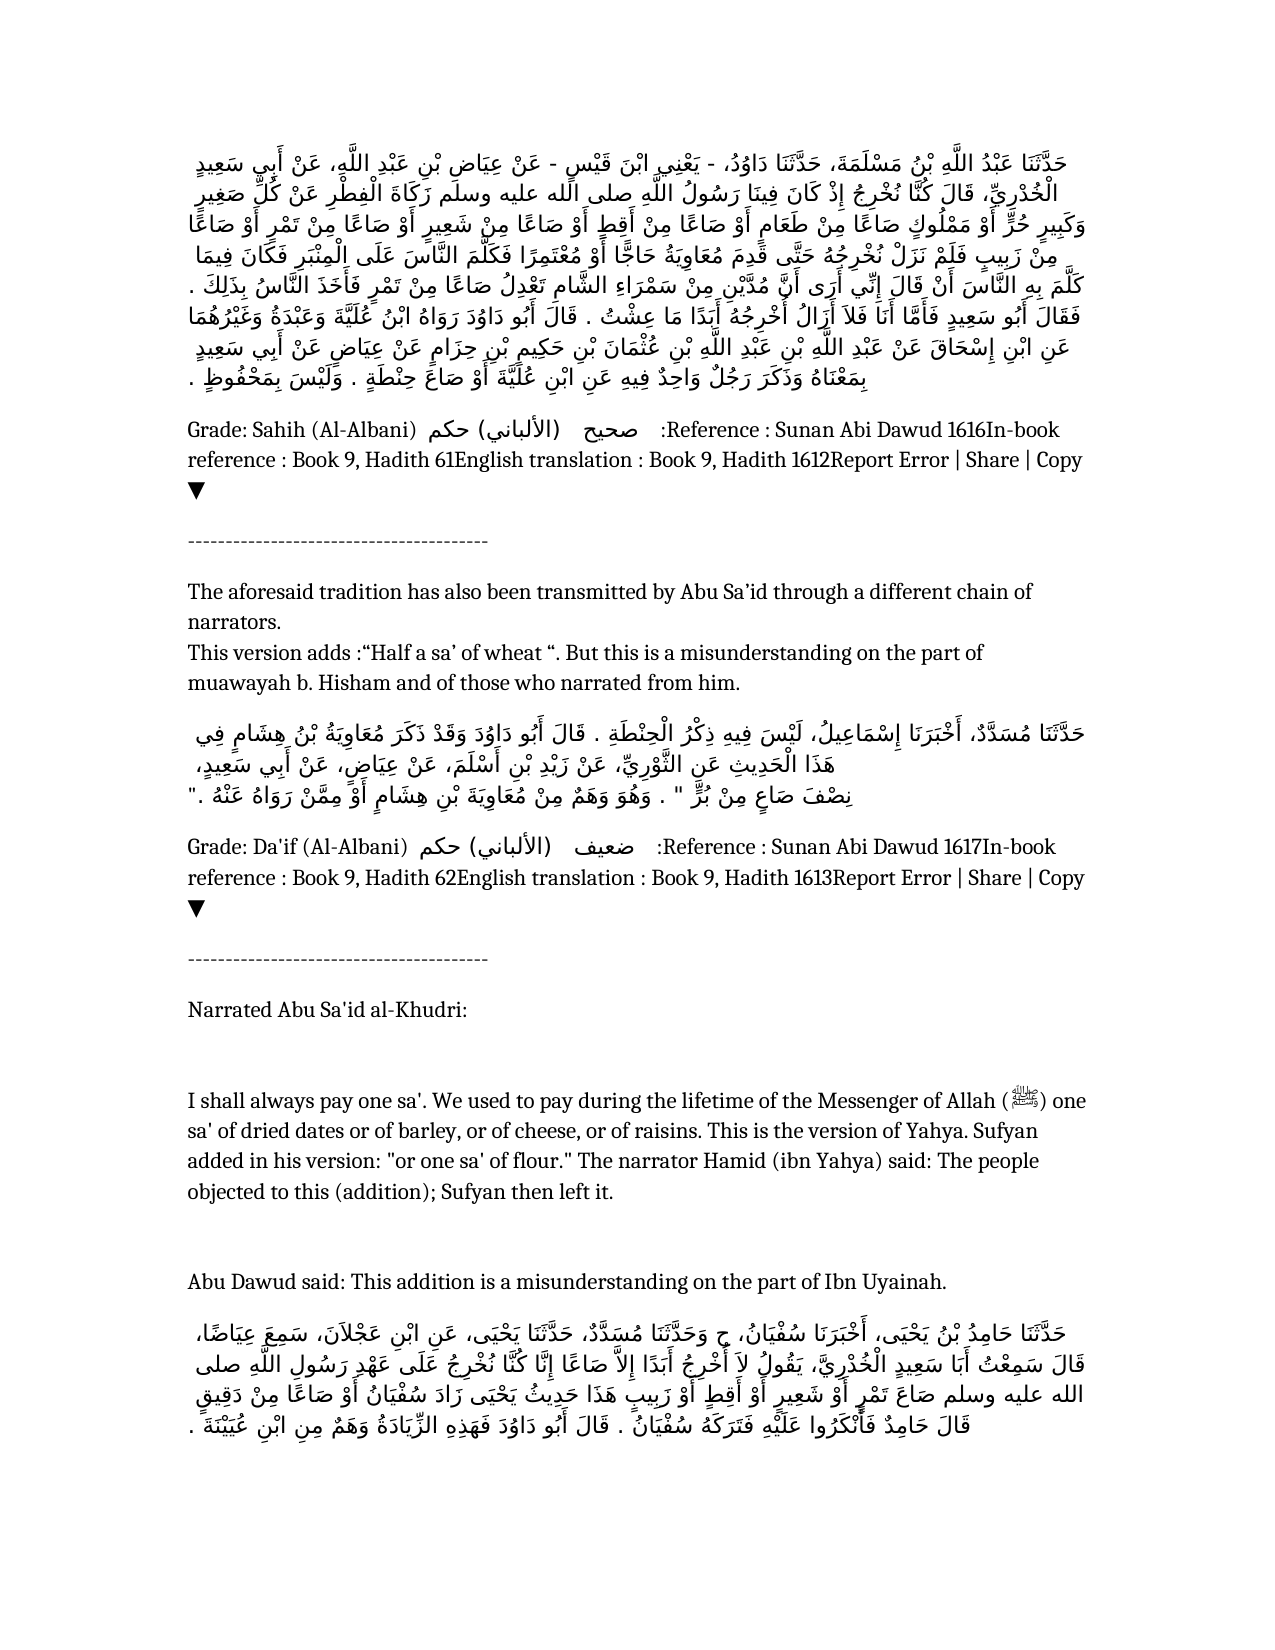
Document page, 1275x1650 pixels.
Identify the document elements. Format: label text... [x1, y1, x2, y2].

text Grade: Sahih (Al-Albani) صحيح (الألباني) حكم :Reference : Sunan Abi Dawud 1616In-book reference : Book 9, Hadith 61English translation : Book 9, Hadith 1612Report Error | Share | Copy ▼ [187, 416, 1087, 503]
text Grade: Da'if (Al-Albani) ضعيف (الألباني) حكم :Reference : Sunan Abi Dawud 1617In-book reference : Book 9, Hadith 62English translation : Book 9, Hadith 1613Report Error | Share | Copy ▼ [187, 833, 1087, 921]
text حَدَّثَنَا حَامِدُ بْنُ يَحْيَى، أَخْبَرَنَا سُفْيَانُ، ح وَحَدَّثَنَا مُسَدَّدٌ، حَدَّثَنَا يَحْيَى، عَنِ ابْنِ عَجْلاَنَ، سَمِعَ عِيَاضًا، قَالَ سَمِعْتُ أَبَا سَعِيدٍ الْخُدْرِيَّ، يَقُولُ لاَ أُخْرِجُ أَبَدًا إِلاَّ صَاعًا إِنَّا كُنَّا نُخْرِجُ عَلَى عَهْدِ رَسُولِ اللَّهِ صلى الله عليه وسلم صَاعَ تَمْرٍ أَوْ شَعِيرٍ أَوْ أَقِطٍ أَوْ زَبِيبٍ هَذَا حَدِيثُ يَحْيَى زَادَ سُفْيَانُ أَوْ صَاعًا مِنْ دَقِيقٍ قَالَ حَامِدٌ فَأَنْكَرُوا عَلَيْهِ فَتَرَكَهُ سُفْيَانُ ‏.‏ قَالَ أَبُو دَاوُدَ فَهَذِهِ الزِّيَادَةُ وَهَمٌ مِنِ ابْنِ عُيَيْنَةَ ‏.‏ [187, 1320, 1087, 1439]
text ---------------------------------------- [187, 528, 1087, 554]
text حَدَّثَنَا مُسَدَّدٌ، أَخْبَرَنَا إِسْمَاعِيلُ، لَيْسَ فِيهِ ذِكْرُ الْحِنْطَةِ ‏.‏ قَالَ أَبُو دَاوُدَ وَقَدْ ذَكَرَ مُعَاوِيَةُ بْنُ هِشَامٍ فِي هَذَا الْحَدِيثِ عَنِ الثَّوْرِيِّ، عَنْ زَيْدِ بْنِ أَسْلَمَ، عَنْ عِيَاضٍ، عَنْ أَبِي سَعِيدٍ، ‏ "‏ نِصْفَ صَاعٍ مِنْ بُرٍّ ‏"‏ ‏.‏ وَهُوَ وَهَمٌ مِنْ مُعَاوِيَةَ بْنِ هِشَامٍ أَوْ مِمَّنْ رَوَاهُ عَنْهُ ‏.‏ [187, 721, 1087, 809]
text ---------------------------------------- [187, 946, 1087, 972]
text حَدَّثَنَا عَبْدُ اللَّهِ بْنُ مَسْلَمَةَ، حَدَّثَنَا دَاوُدُ، - يَعْنِي ابْنَ قَيْسٍ - عَنْ عِيَاضِ بْنِ عَبْدِ اللَّهِ، عَنْ أَبِي سَعِيدٍ الْخُدْرِيِّ، قَالَ كُنَّا نُخْرِجُ إِذْ كَانَ فِينَا رَسُولُ اللَّهِ صلى الله عليه وسلم زَكَاةَ الْفِطْرِ عَنْ كُلِّ صَغِيرٍ وَكَبِيرٍ حُرٍّ أَوْ مَمْلُوكٍ صَاعًا مِنْ طَعَامٍ أَوْ صَاعًا مِنْ أَقِطٍ أَوْ صَاعًا مِنْ شَعِيرٍ أَوْ صَاعًا مِنْ تَمْرٍ أَوْ صَاعًا مِنْ زَبِيبٍ فَلَمْ نَزَلْ نُخْرِجُهُ حَتَّى قَدِمَ مُعَاوِيَةُ حَاجًّا أَوْ مُعْتَمِرًا فَكَلَّمَ النَّاسَ عَلَى الْمِنْبَرِ فَكَانَ فِيمَا كَلَّمَ بِهِ النَّاسَ أَنْ قَالَ إِنِّي أَرَى أَنَّ مُدَّيْنِ مِنْ سَمْرَاءِ الشَّامِ تَعْدِلُ صَاعًا مِنْ تَمْرٍ فَأَخَذَ النَّاسُ بِذَلِكَ ‏.‏ فَقَالَ أَبُو سَعِيدٍ فَأَمَّا أَنَا فَلاَ أَزَالُ أُخْرِجُهُ أَبَدًا مَا عِشْتُ ‏.‏ قَالَ أَبُو دَاوُدَ رَوَاهُ ابْنُ عُلَيَّةَ وَعَبْدَةُ وَغَيْرُهُمَا عَنِ ابْنِ إِسْحَاقَ عَنْ عَبْدِ اللَّهِ بْنِ عَبْدِ اللَّهِ بْنِ عُثْمَانَ بْنِ حَكِيمِ بْنِ حِزَامٍ عَنْ عِيَاضٍ عَنْ أَبِي سَعِيدٍ بِمَعْنَاهُ وَذَكَرَ رَجُلٌ وَاحِدٌ فِيهِ عَنِ ابْنِ عُلَيَّةَ أَوْ صَاعَ حِنْطَةٍ ‏.‏ وَلَيْسَ بِمَحْفُوظٍ ‏.‏ [187, 150, 1087, 391]
text Narrated Abu Sa'id al-Khudri: I shall always pay one sa'. We used to pay during the lifetime of the Messenger of Allah (ﷺ) one sa' of dried dates or of barley, or of cheese, or of raisins. This is the version of Yahya. Sufyan added in his version: "or one sa' of flour." The narrator Hamid (ibn Yahya) said: The people objected to this (addition); Sufyan then left it. Abu Dawud said: This addition is a misunderstanding on the part of Ibn Uyainah. [187, 997, 1087, 1296]
text The aforesaid tradition has also been transmitted by Abu Sa’id through a different chain of narrators. This version adds :“Half a sa’ of wheat “. But this is a misunderstanding on the part of muawayah b. Hisham and of those who narrated from him. [187, 579, 1087, 696]
